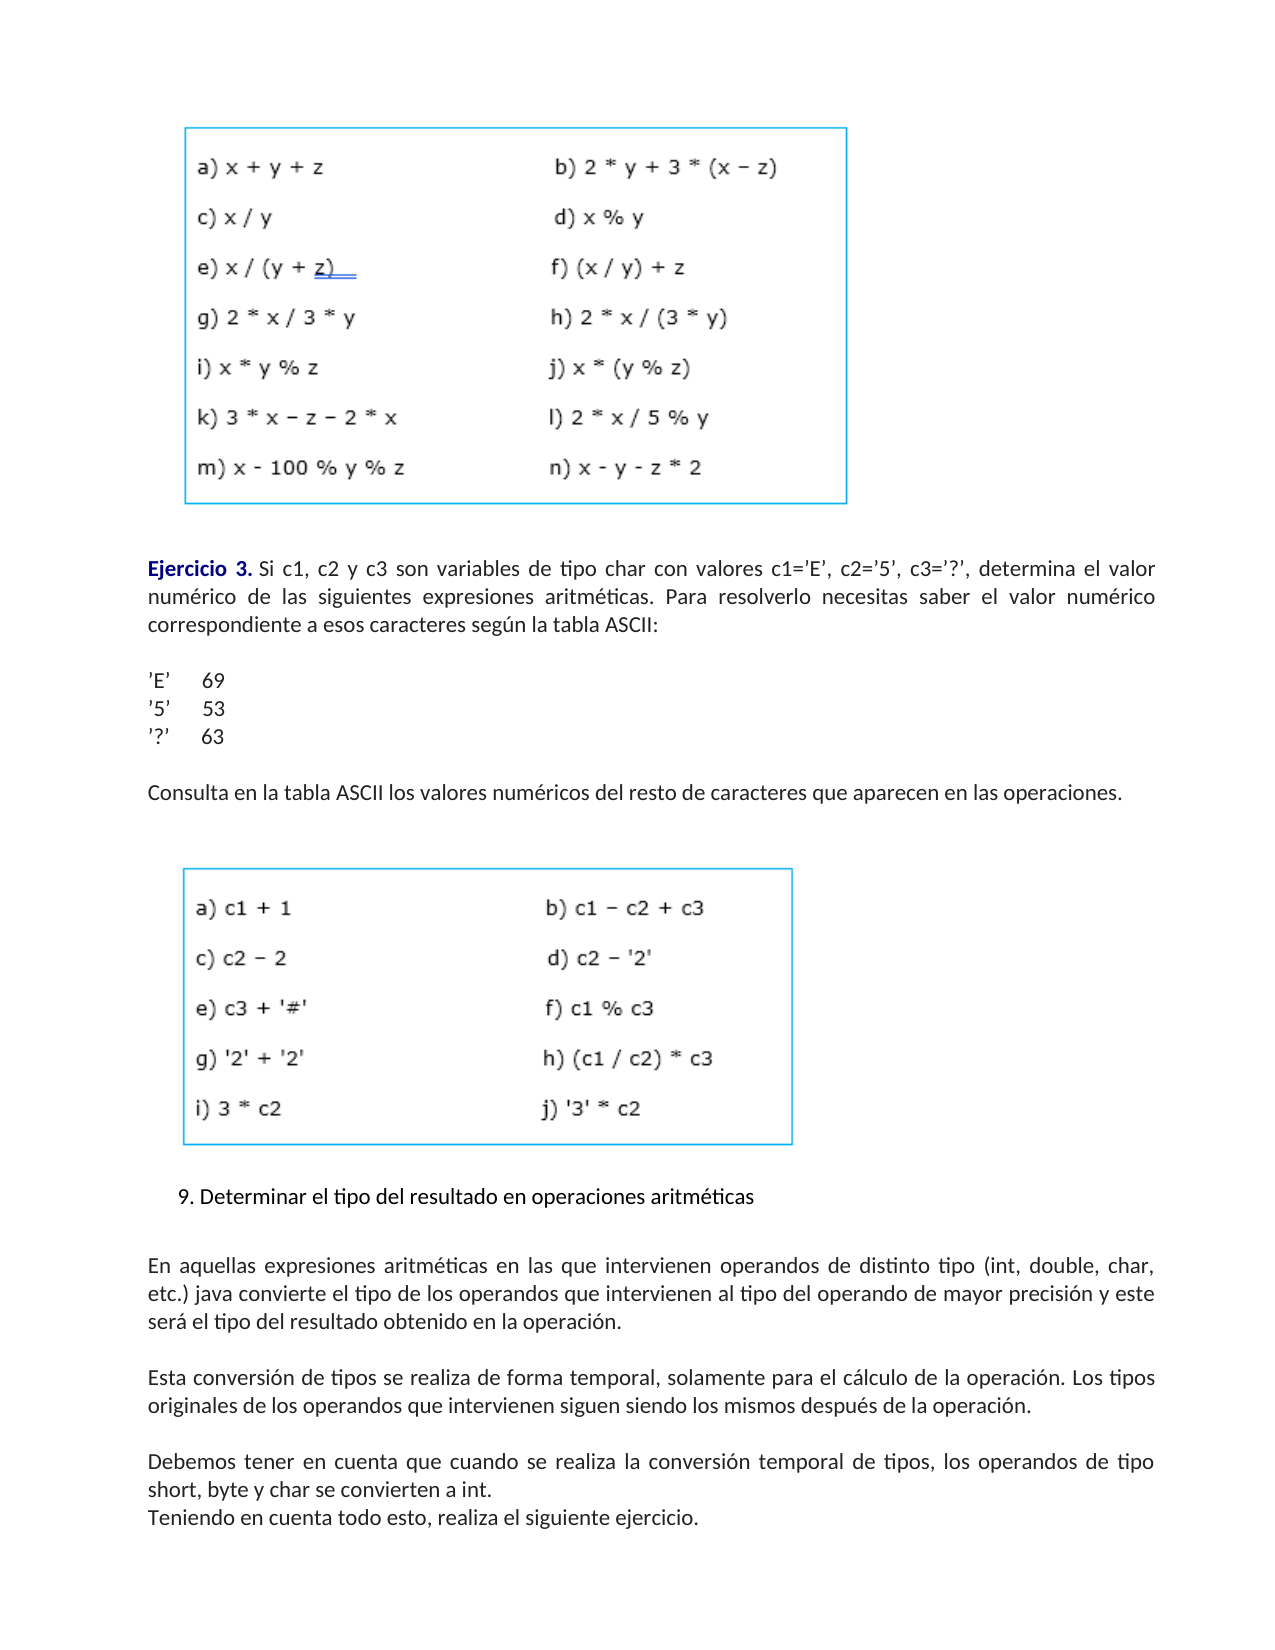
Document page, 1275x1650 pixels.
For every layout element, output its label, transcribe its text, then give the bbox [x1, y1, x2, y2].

text En aquellas expresiones aritméticas en las que intervienen operandos de distinto tipo (int, double, char, etc.) java convierte el tipo de los operandos que intervienen al tipo del operando de mayor precisión y este será el tipo del resultado obtenido en la operación. [148, 1251, 1157, 1335]
text ’5’ 53 [148, 694, 1157, 722]
text ’?’ 63 [148, 722, 1157, 750]
picture [177, 118, 857, 514]
text Teniendo en cuenta todo esto, realiza el siguiente ejercicio. [148, 1503, 1157, 1531]
text ’E’ 69 [148, 666, 1157, 694]
text Ejercicio 3. Si c1, c2 y c3 son variables de tipo char con valores c1=’E’, c2=’5’, c3=’?’, determina el valor numérico de las siguientes expresiones aritméticas. Para resolverlo necesitas saber el valor numérico correspondiente a esos caracteres según la tabla ASCII: [148, 554, 1157, 638]
list 9. Determinar el tipo del resultado en operaciones aritméticas [177, 1182, 1157, 1210]
text Consulta en la tabla ASCII los valores numéricos del resto de caracteres que aparecen en las operaciones. [148, 778, 1157, 806]
picture [177, 862, 801, 1155]
text Debemos tener en cuenta que cuando se realiza la conversión temporal de tipos, los operandos de tipo short, byte y char se convierten a int. [148, 1447, 1157, 1503]
text Esta conversión de tipos se realiza de forma temporal, solamente para el cálculo de la operación. Los tipos originales de los operandos que intervienen siguen siendo los mismos después de la operación. [148, 1363, 1157, 1419]
